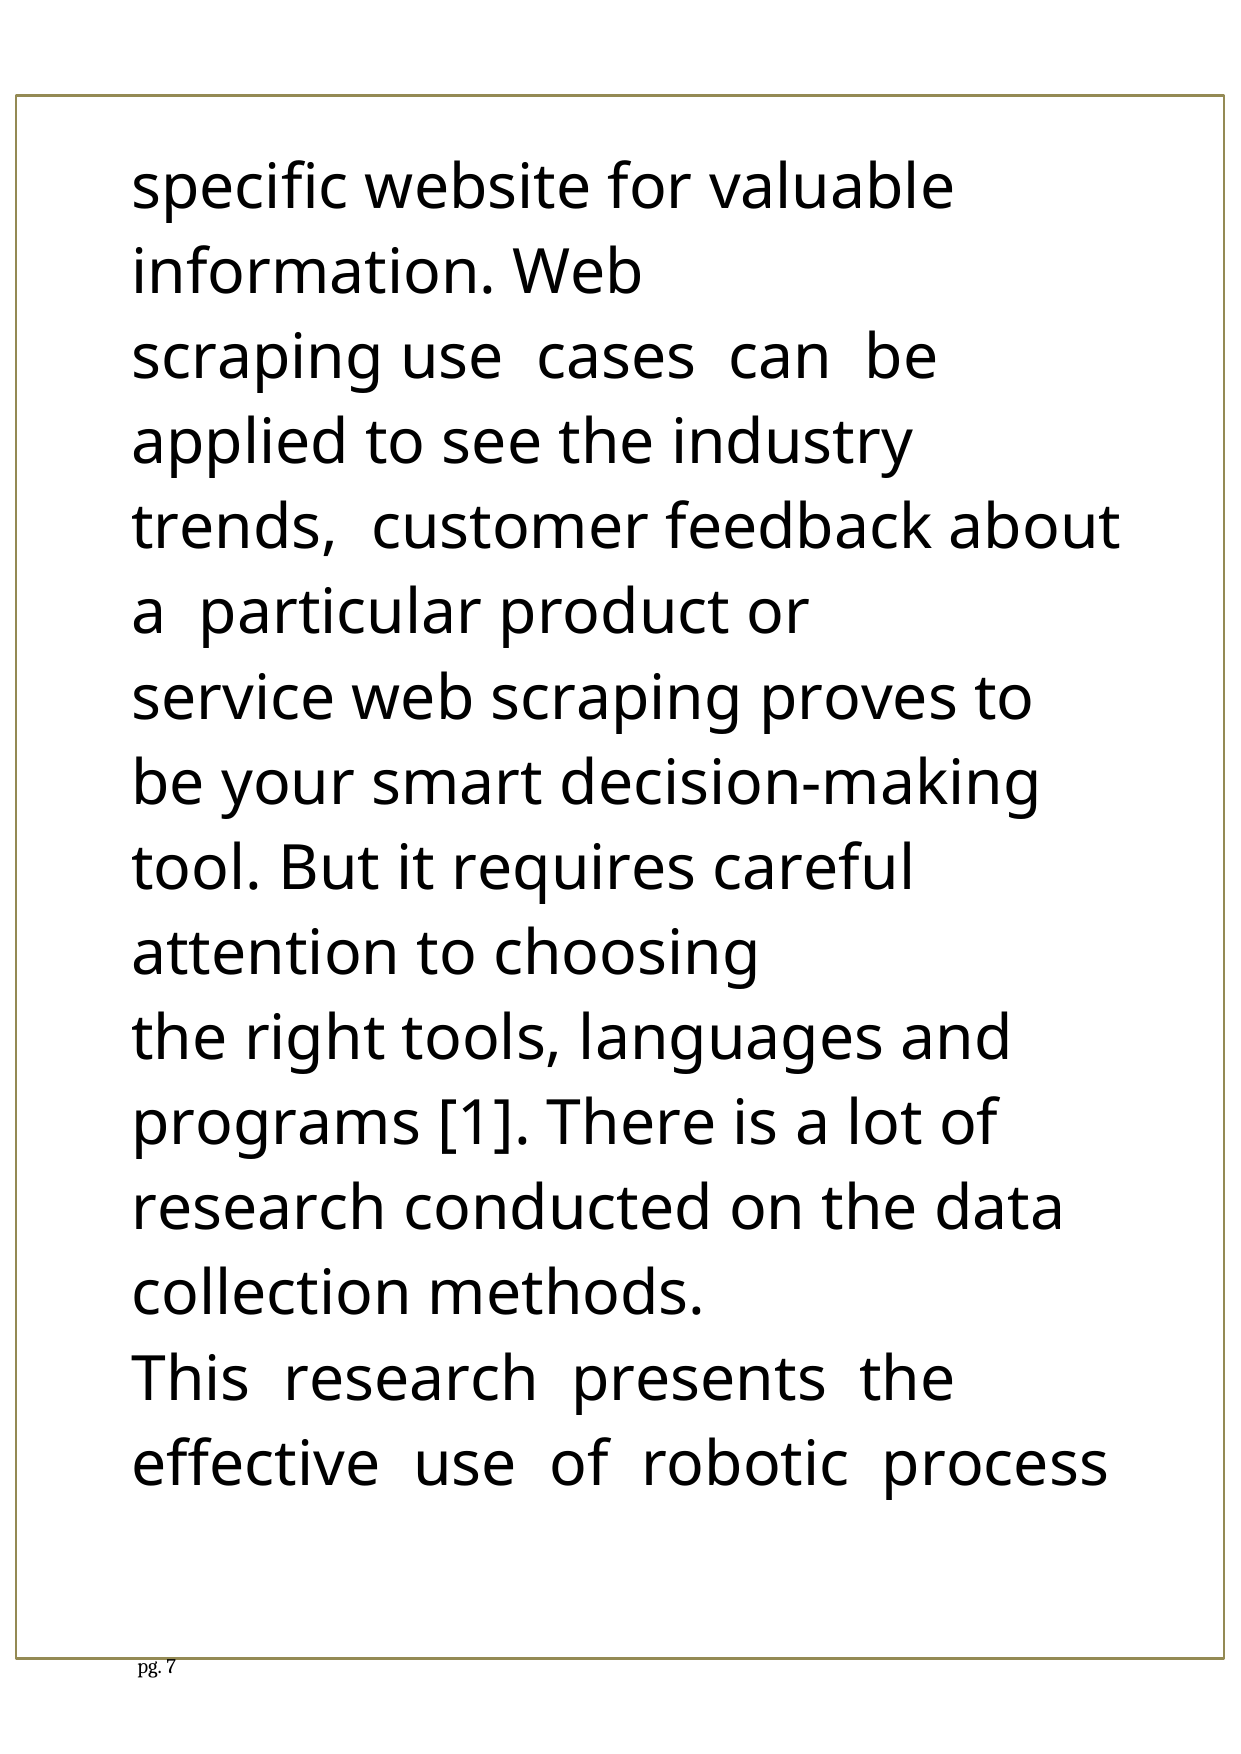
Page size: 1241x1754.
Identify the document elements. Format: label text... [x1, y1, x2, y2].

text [131, 142, 1123, 312]
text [131, 1333, 1123, 1503]
text scraping use cases can be applied to see the industry trends, customer feedback about a particular product or [131, 312, 1123, 652]
text service web scraping proves to be your smart decision-making tool. But it requires careful attention to choosing [131, 652, 1123, 993]
text the right tools, languages and programs [1]. There is a lot of research conducted on the data collection methods. [131, 993, 1123, 1333]
